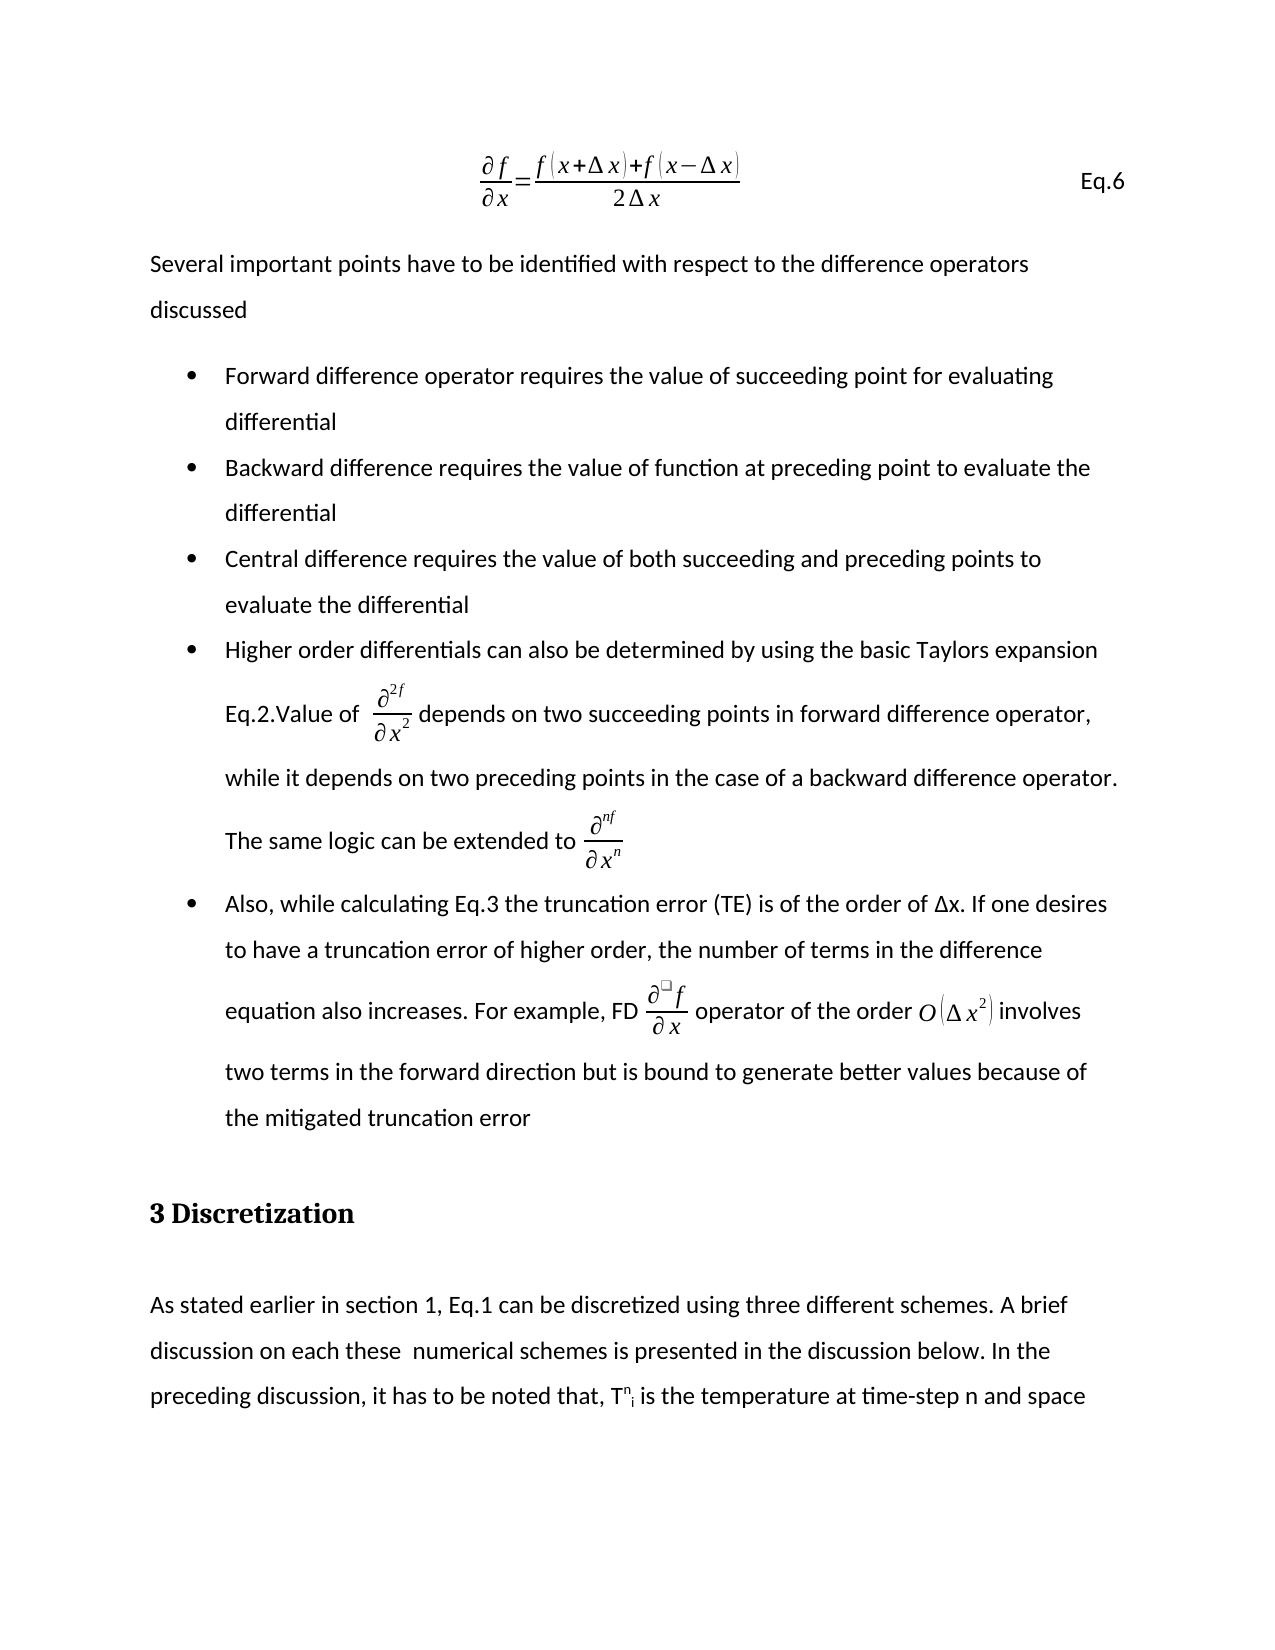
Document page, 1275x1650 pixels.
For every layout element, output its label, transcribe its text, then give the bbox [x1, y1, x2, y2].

list Higher order differentials can also be determined by using the basic Taylors expansion Eq.2.Value of depends on two succeeding points in forward difference operator, while it depends on two preceding points in the case of a backward difference operator. The same logic can be extended to [187, 635, 1125, 873]
text Eq.6 [150, 150, 1125, 212]
list Also, while calculating Eq.3 the truncation error (TE) is of the order of ∆x. If one desires to have a truncation error of higher order, the number of terms in the difference equation also increases. For example, FD operator of the order involves two terms in the forward direction but is bound to generate better values because of the mitigated truncation error [187, 889, 1125, 1132]
list Backward difference requires the value of function at preceding point to evaluate the differential [187, 452, 1125, 528]
list Central difference requires the value of both succeeding and preceding points to evaluate the differential [187, 543, 1125, 619]
text Several important points have to be identified with respect to the difference operators discussed [150, 248, 1125, 324]
subtitle 3 Discretization [150, 1197, 1125, 1231]
list Forward difference operator requires the value of succeeding point for evaluating differential [187, 360, 1125, 437]
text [150, 1289, 1125, 1411]
